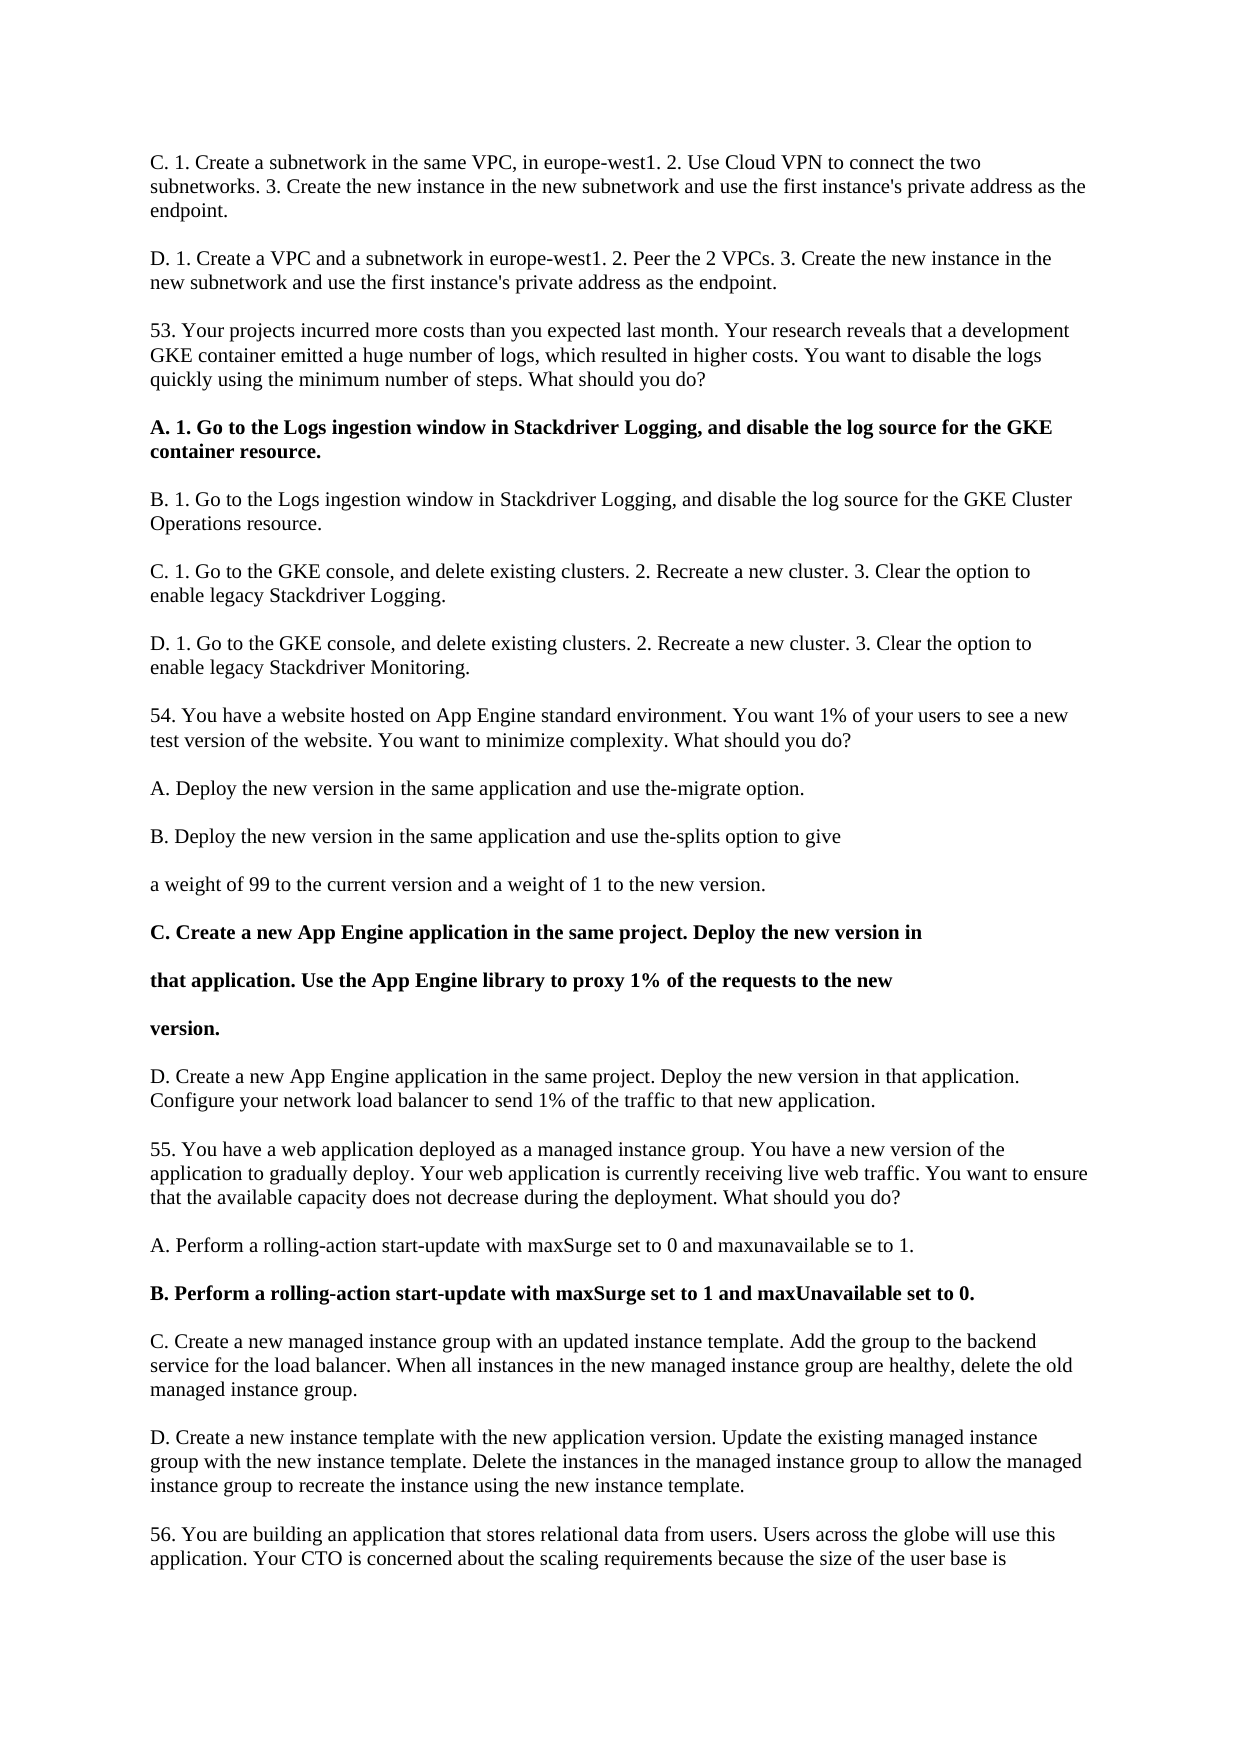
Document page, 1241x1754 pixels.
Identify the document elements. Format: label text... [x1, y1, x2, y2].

list D. Create a new App Engine application in the same project. Deploy the new version in that application. Configure your network load balancer to send 1% of the traffic to that new application. [150, 1064, 1090, 1112]
list C. 1. Create a subnetwork in the same VPC, in europe-west1. 2. Use Cloud VPN to connect the two subnetworks. 3. Create the new instance in the new subnetwork and use the first instance's private address as the endpoint. [150, 150, 1090, 222]
list version. [150, 1016, 1090, 1040]
list A. Deploy the new version in the same application and use the-migrate option. [150, 776, 1090, 800]
list 53. Your projects incurred more costs than you expected last month. Your research reveals that a development GKE container emitted a huge number of logs, which resulted in higher costs. You want to disable the logs quickly using the minimum number of steps. What should you do? [150, 318, 1090, 391]
list A. 1. Go to the Logs ingestion window in Stackdriver Logging, and disable the log source for the GKE container resource. [150, 415, 1090, 463]
list C. Create a new managed instance group with an updated instance template. Add the group to the backend service for the load balancer. When all instances in the new managed instance group are healthy, delete the old managed instance group. [150, 1329, 1090, 1401]
list D. 1. Go to the GKE console, and delete existing clusters. 2. Recreate a new cluster. 3. Clear the option to enable legacy Stackdriver Monitoring. [150, 631, 1090, 679]
list 55. You have a web application deployed as a managed instance group. You have a new version of the application to gradually deploy. Your web application is currently receiving live web traffic. You want to ensure that the available capacity does not decrease during the deployment. What should you do? [150, 1137, 1090, 1209]
list 54. You have a website hosted on App Engine standard environment. You want 1% of your users to see a new test version of the website. You want to minimize complexity. What should you do? [150, 703, 1090, 752]
list B. Deploy the new version in the same application and use the-splits option to give [150, 824, 1090, 848]
list B. Perform a rolling-action start-update with maxSurge set to 1 and maxUnavailable set to 0. [150, 1281, 1090, 1305]
list D. Create a new instance template with the new application version. Update the existing managed instance group with the new instance template. Delete the instances in the managed instance group to allow the managed instance group to recreate the instance using the new instance template. [150, 1425, 1090, 1497]
list a weight of 99 to the current version and a weight of 1 to the new version. [150, 872, 1090, 896]
list A. Perform a rolling-action start-update with maxSurge set to 0 and maxunavailable se to 1. [150, 1233, 1090, 1257]
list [150, 1522, 1090, 1570]
list B. 1. Go to the Logs ingestion window in Stackdriver Logging, and disable the log source for the GKE Cluster Operations resource. [150, 487, 1090, 535]
list C. 1. Go to the GKE console, and delete existing clusters. 2. Recreate a new cluster. 3. Clear the option to enable legacy Stackdriver Logging. [150, 559, 1090, 607]
list D. 1. Create a VPC and a subnetwork in europe-west1. 2. Peer the 2 VPCs. 3. Create the new instance in the new subnetwork and use the first instance's private address as the endpoint. [150, 246, 1090, 294]
list C. Create a new App Engine application in the same project. Deploy the new version in [150, 920, 1090, 944]
list that application. Use the App Engine library to proxy 1% of the requests to the new [150, 968, 1090, 992]
